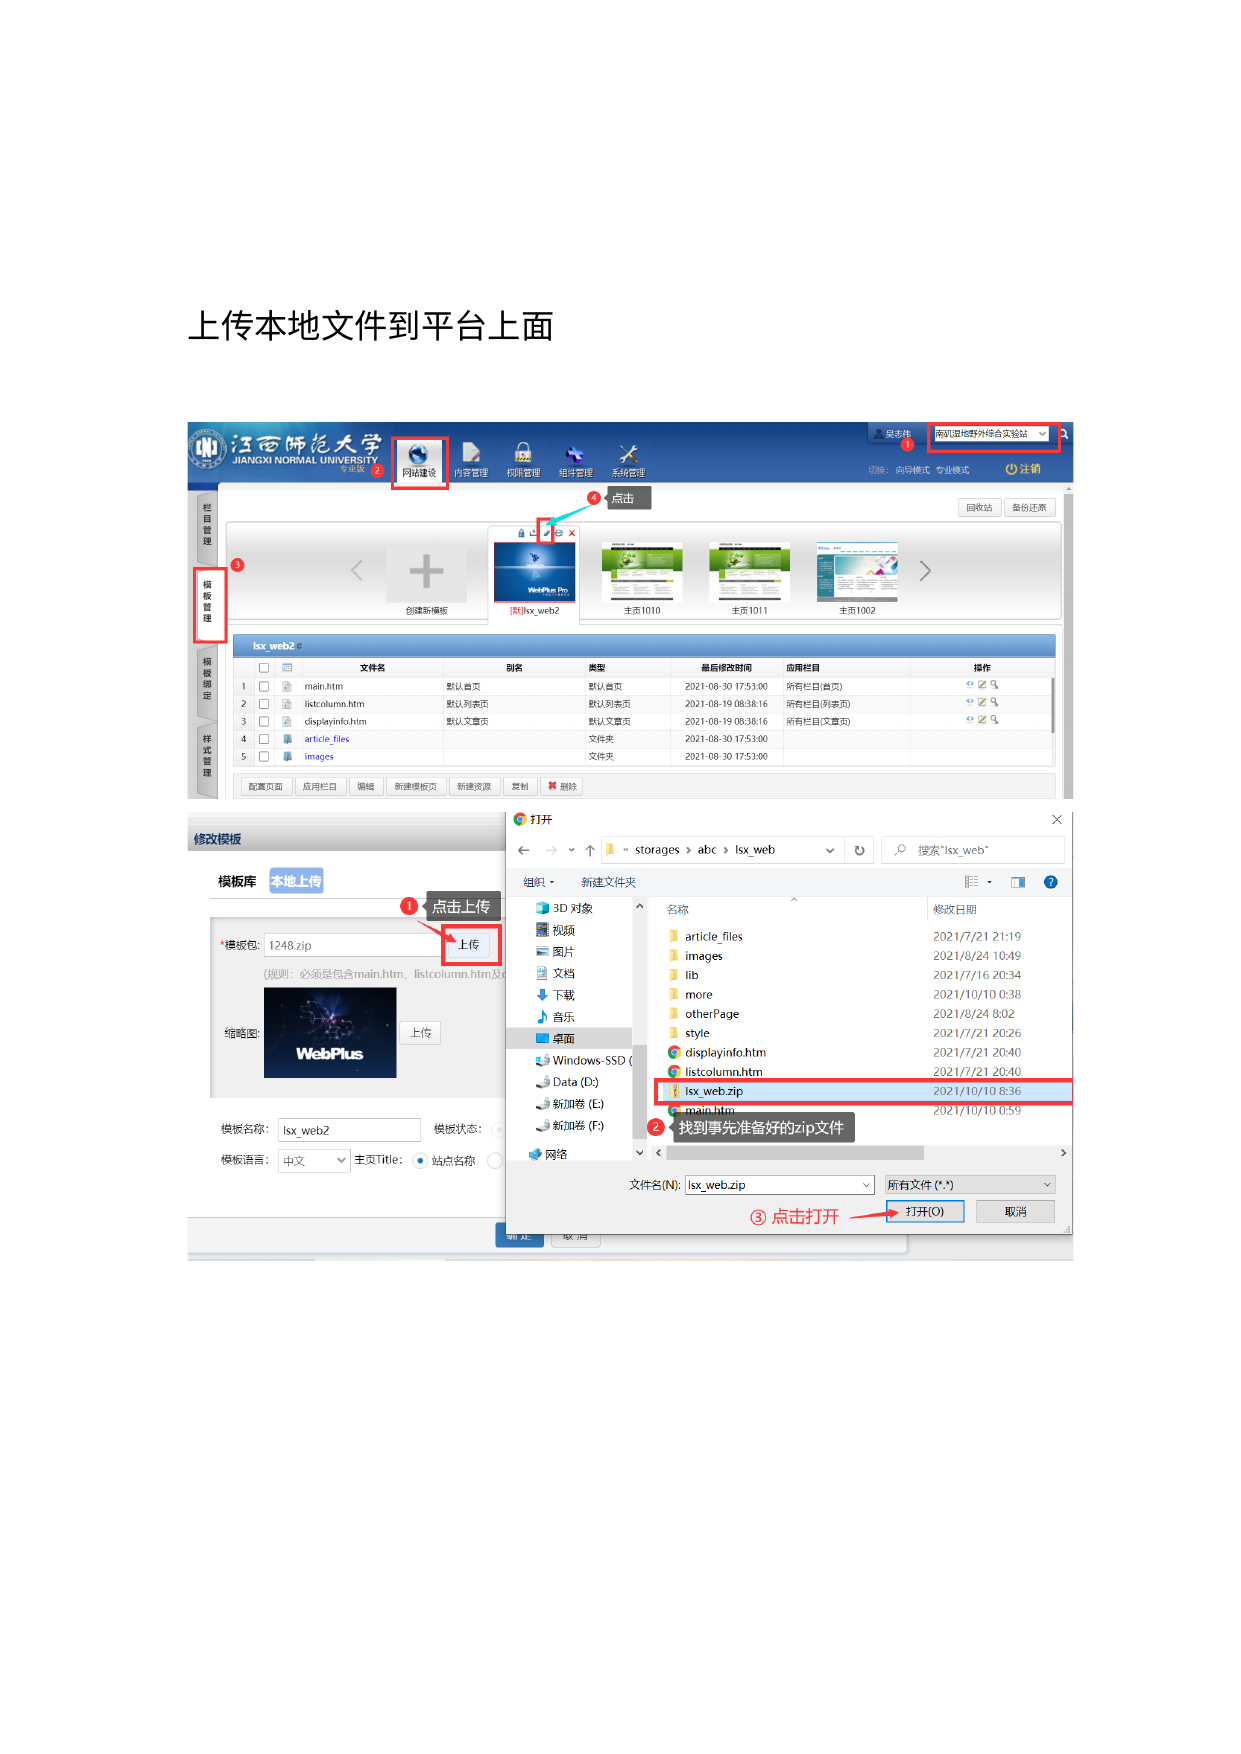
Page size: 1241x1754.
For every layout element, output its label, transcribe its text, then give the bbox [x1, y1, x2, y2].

text 上传本地文件到平台上面 [187, 292, 1053, 357]
picture [187, 422, 1074, 799]
picture [187, 812, 1074, 1261]
